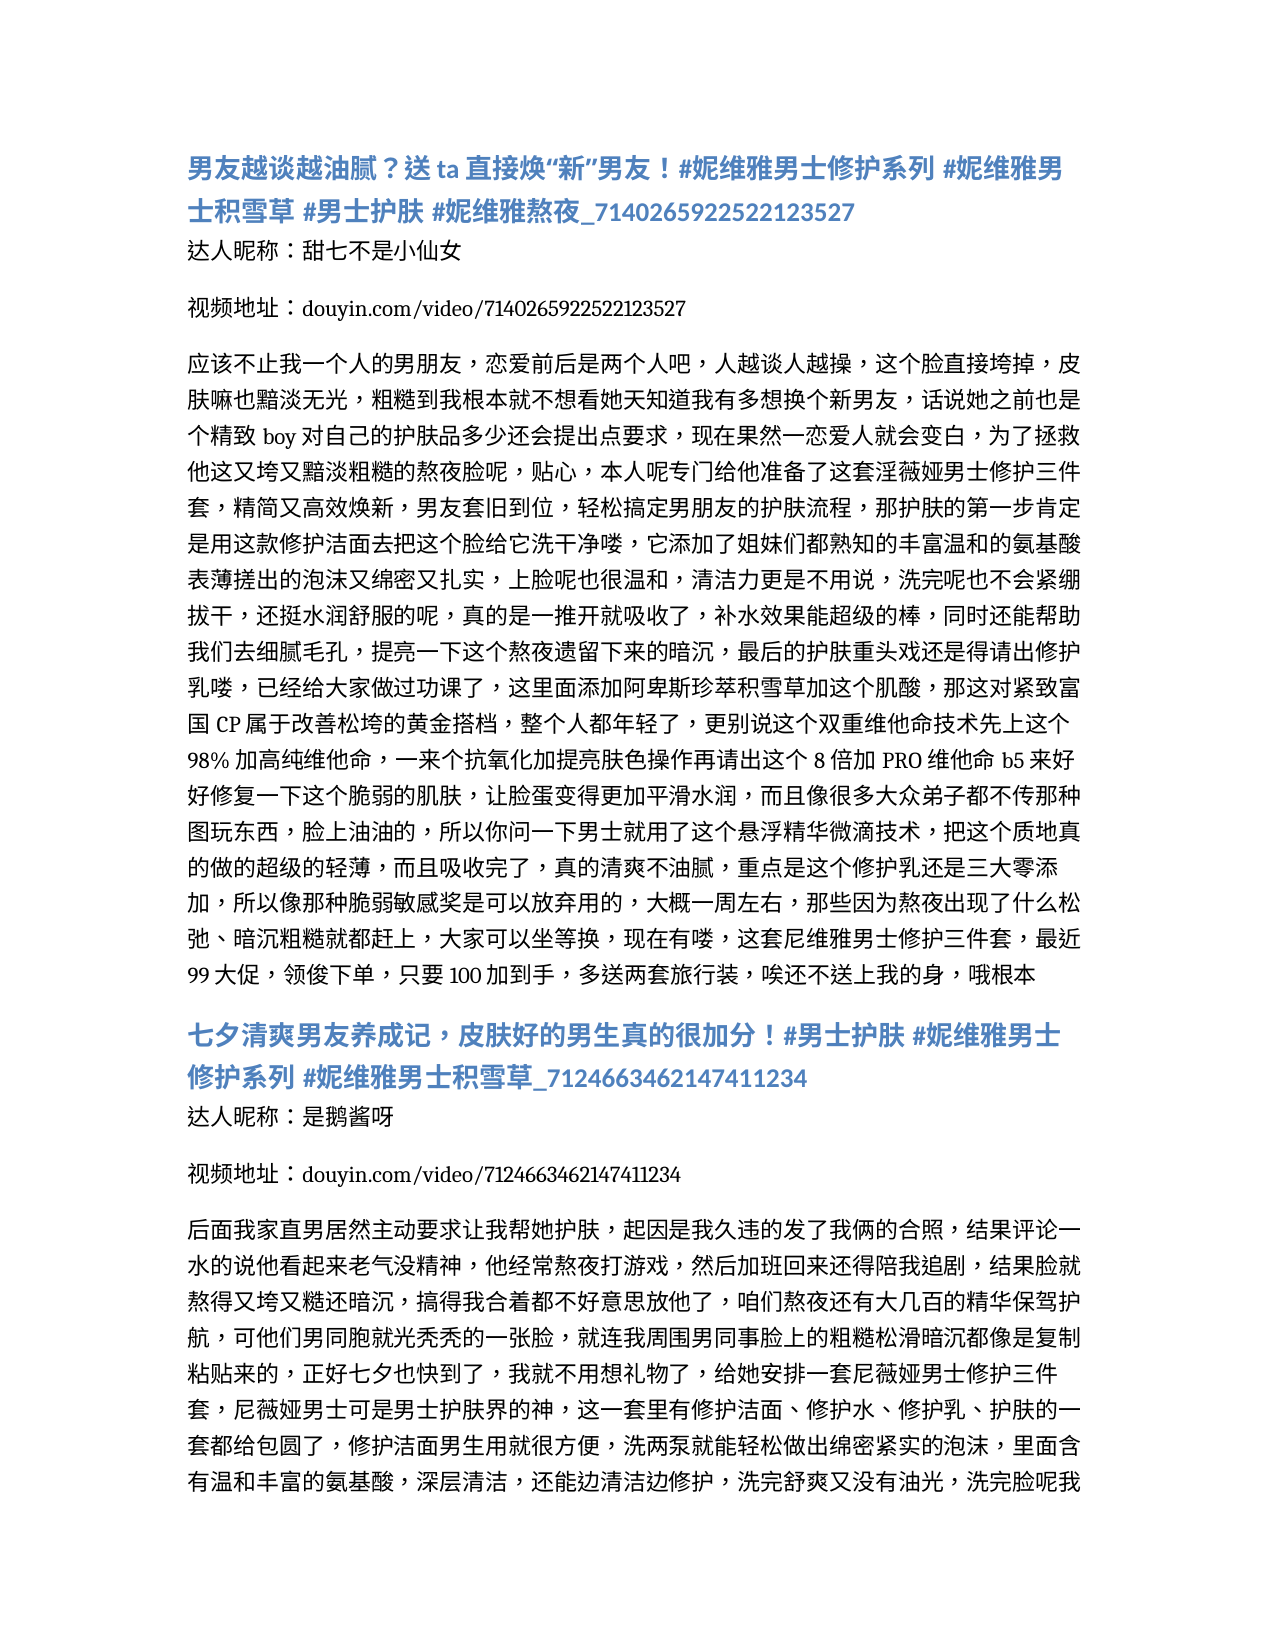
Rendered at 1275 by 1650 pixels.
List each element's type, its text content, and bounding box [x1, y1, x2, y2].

text 视频地址：douyin.com/video/7124663462147411234 [187, 1158, 1087, 1189]
text 应该不止我一个人的男朋友，恋爱前后是两个人吧，人越谈人越操，这个脸直接垮掉，皮肤嘛也黯淡无光，粗糙到我根本就不想看她天知道我有多想换个新男友，话说她之前也是个精致 boy 对自己的护肤品多少还会提出点要求，现在果然一恋爱人就会变白，为了拯救他这又垮又黯淡粗糙的熬夜脸呢，贴心，本人呢专门给他准备了这套淫薇娅男士修护三件套，精简又高效焕新，男友套旧到位，轻松搞定男朋友的护肤流程，那护肤的第一步肯定是用这款修护洁面去把这个脸给它洗干净喽，它添加了姐妹们都熟知的丰富温和的氨基酸表薄搓出的泡沫又绵密又扎实，上脸呢也很温和，清洁力更是不用说，洗完呢也不会紧绷拔干，还挺水润舒服的呢，真的是一推开就吸收了，补水效果能超级的棒，同时还能帮助我们去细腻毛孔，提亮一下这个熬夜遗留下来的暗沉，最后的护肤重头戏还是得请出修护乳喽，已经给大家做过功课了，这里面添加阿卑斯珍萃积雪草加这个肌酸，那这对紧致富国 CP 属于改善松垮的黄金搭档，整个人都年轻了，更别说这个双重维他命技术先上这个 98% 加高纯维他命，一来个抗氧化加提亮肤色操作再请出这个 8 倍加 PRO 维他命 b5 来好好修复一下这个脆弱的肌肤，让脸蛋变得更加平滑水润，而且像很多大众弟子都不传那种图玩东西，脸上油油的，所以你问一下男士就用了这个悬浮精华微滴技术，把这个质地真的做的超级的轻薄，而且吸收完了，真的清爽不油腻，重点是这个修护乳还是三大零添加，所以像那种脆弱敏感奖是可以放弃用的，大概一周左右，那些因为熬夜出现了什么松弛、暗沉粗糙就都赶上，大家可以坐等换，现在有喽，这套尼维雅男士修护三件套，最近 99 大促，领俊下单，只要 100 加到手，多送两套旅行装，唉还不送上我的身，哦根本 [187, 348, 1087, 991]
text 达人昵称：是鹅酱呀 [187, 1101, 1087, 1132]
subtitle 七夕清爽男友养成记，皮肤好的男生真的很加分！#男士护肤 #妮维雅男士修护系列 #妮维雅男士积雪草_7124663462147411234 [187, 1016, 1087, 1095]
subtitle 男友越谈越油腻？送ta直接焕“新”男友！#妮维雅男士修护系列 #妮维雅男士积雪草 #男士护肤 #妮维雅熬夜_7140265922522123527 [187, 150, 1087, 229]
text 达人昵称：甜七不是小仙女 [187, 235, 1087, 266]
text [187, 1214, 1087, 1497]
text 视频地址：douyin.com/video/7140265922522123527 [187, 292, 1087, 323]
